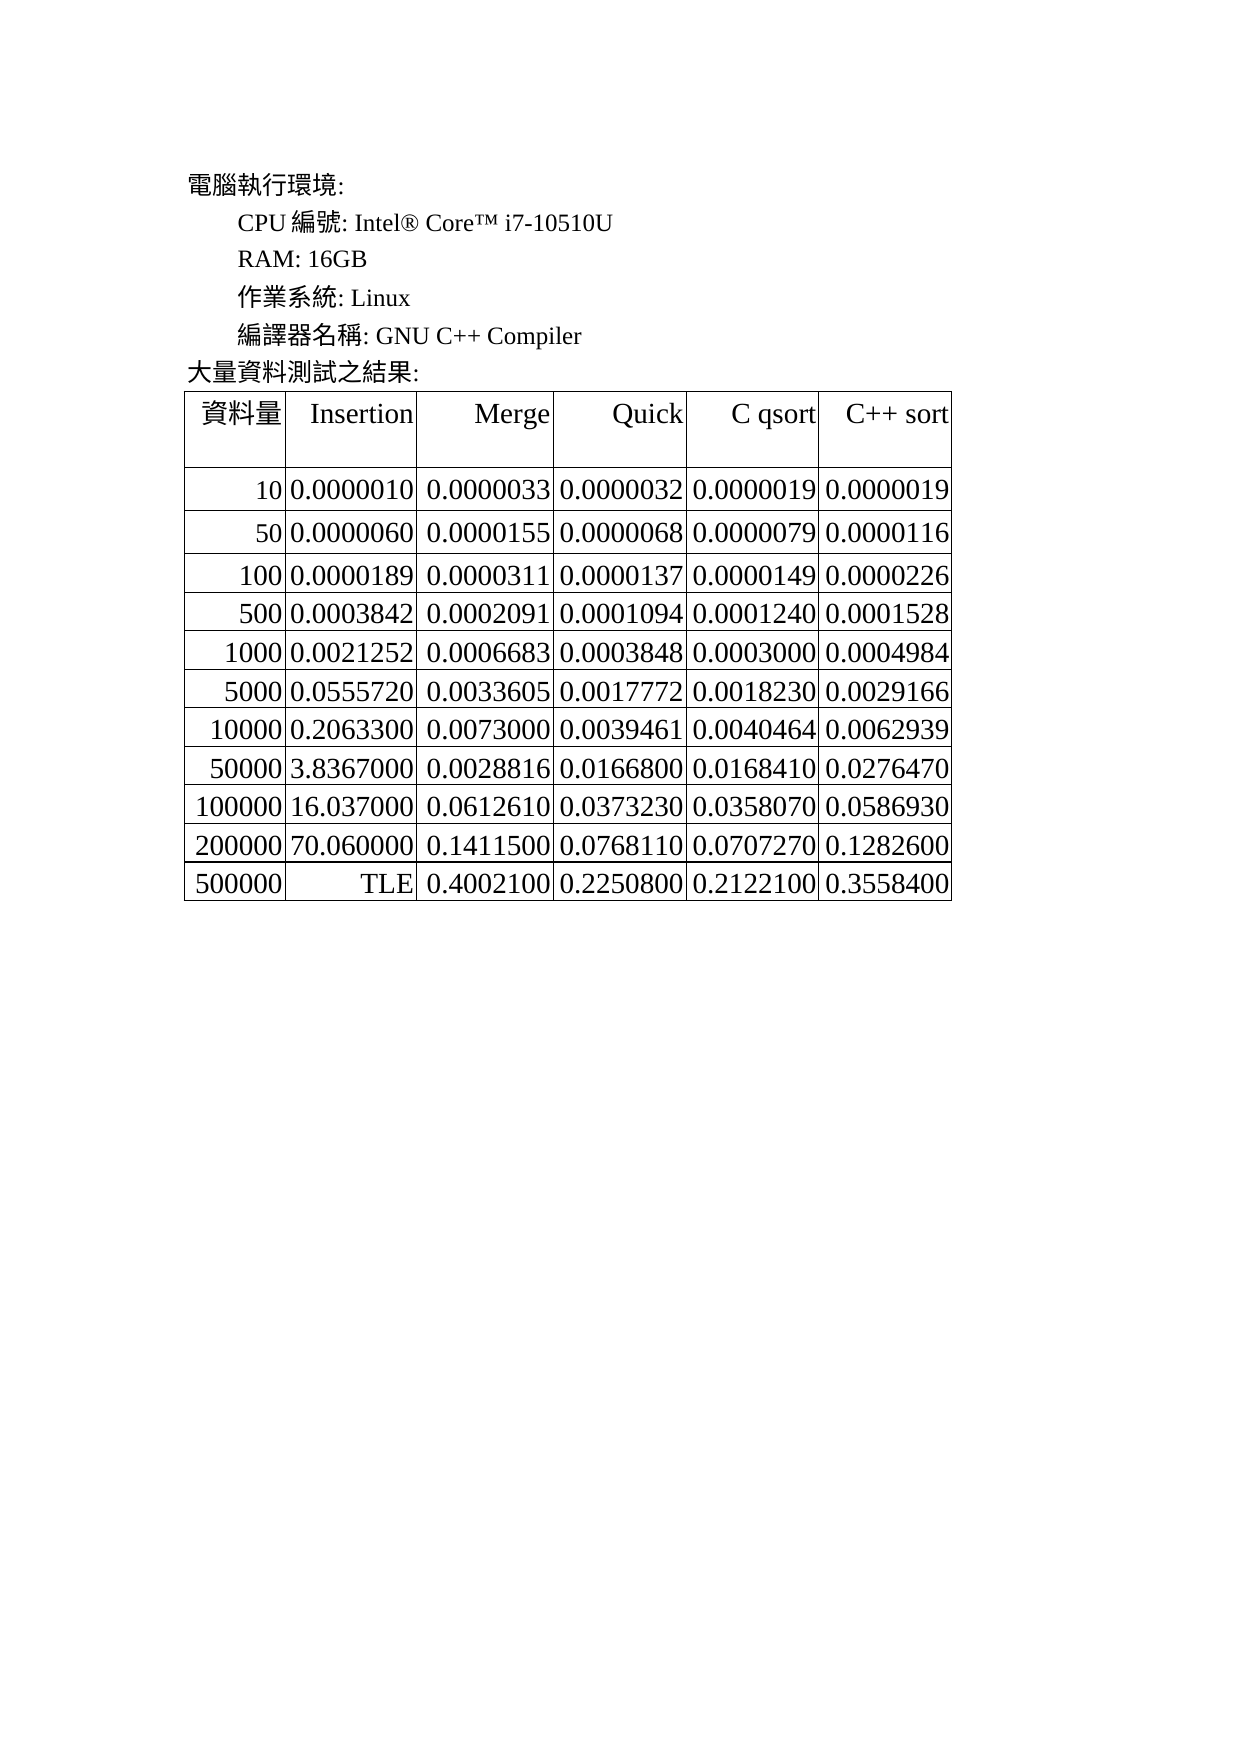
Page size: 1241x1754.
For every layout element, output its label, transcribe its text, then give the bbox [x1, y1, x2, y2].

table_cell 0.0168410 [687, 747, 818, 784]
table_cell 0.0586930 [819, 785, 951, 823]
table_cell 0.0000155 [417, 511, 553, 553]
table_cell 0.0276470 [819, 747, 951, 784]
table_cell 0.0017772 [554, 670, 686, 707]
table_cell 500 [185, 593, 285, 630]
table_cell 0.2250800 [554, 863, 686, 900]
table_cell 70.060000 [286, 824, 416, 861]
table_cell 0.0040464 [687, 708, 818, 746]
table_cell 0.0000032 [554, 468, 686, 510]
table_cell 0.0000311 [417, 554, 553, 592]
table_cell TLE [286, 863, 416, 900]
table_cell 0.0707270 [687, 824, 818, 861]
table_cell 10000 [185, 708, 285, 746]
table_cell 0.0000149 [687, 554, 818, 592]
table_cell 0.0000033 [417, 468, 553, 510]
table_cell 0.1282600 [819, 824, 951, 861]
table_header C++ sort [819, 392, 951, 467]
table_cell 0.0373230 [554, 785, 686, 823]
text CPU編號: Intel® Core™ i7-10510U [187, 202, 1053, 239]
text 作業系統: Linux [187, 277, 1053, 314]
table_cell 0.2122100 [687, 863, 818, 900]
table_cell 0.0000019 [687, 468, 818, 510]
table_cell 0.4002100 [417, 863, 553, 900]
table_cell 0.0000019 [819, 468, 951, 510]
table_cell 100 [185, 554, 285, 592]
table_cell 0.0166800 [554, 747, 686, 784]
table_cell 0.0000010 [286, 468, 416, 510]
text RAM: 16GB [187, 239, 1053, 277]
table_cell 10 [185, 468, 285, 510]
table_cell 100000 [185, 785, 285, 823]
table_cell 5000 [185, 670, 285, 707]
table_cell 0.0018230 [687, 670, 818, 707]
table_cell 0.0000189 [286, 554, 416, 592]
table_cell 0.0000068 [554, 511, 686, 553]
table_cell 50 [185, 511, 285, 553]
table_cell 0.0000137 [554, 554, 686, 592]
table_cell 0.0029166 [819, 670, 951, 707]
table_cell 0.2063300 [286, 708, 416, 746]
table_cell 500000 [185, 863, 285, 900]
table_cell 0.0555720 [286, 670, 416, 707]
table_cell 200000 [185, 824, 285, 861]
table_cell 0.0062939 [819, 708, 951, 746]
table_cell 0.1411500 [417, 824, 553, 861]
table_cell 0.0000079 [687, 511, 818, 553]
table_header Merge [417, 392, 553, 467]
table_cell 0.0028816 [417, 747, 553, 784]
text 電腦執行環境: [187, 164, 1053, 202]
table_cell 0.0002091 [417, 593, 553, 630]
text 大量資料測試之結果: [187, 352, 1053, 389]
table_cell 0.0000060 [286, 511, 416, 553]
table_cell 0.3558400 [819, 863, 951, 900]
text 編譯器名稱: GNU C++ Compiler [187, 314, 1053, 352]
table_cell 0.0768110 [554, 824, 686, 861]
table_cell 0.0003848 [554, 631, 686, 669]
table_cell 0.0358070 [687, 785, 818, 823]
table_cell 0.0000116 [819, 511, 951, 553]
table_cell 0.0033605 [417, 670, 553, 707]
table_header C qsort [687, 392, 818, 467]
table_cell 0.0006683 [417, 631, 553, 669]
table_cell 0.0039461 [554, 708, 686, 746]
table_cell 0.0001094 [554, 593, 686, 630]
table_cell 0.0001528 [819, 593, 951, 630]
table_cell 0.0021252 [286, 631, 416, 669]
table_cell 0.0073000 [417, 708, 553, 746]
table_cell 0.0001240 [687, 593, 818, 630]
table_header Quick [554, 392, 686, 467]
table_cell 16.037000 [286, 785, 416, 823]
table_cell 50000 [185, 747, 285, 784]
table_cell 0.0000226 [819, 554, 951, 592]
table_cell 0.0003000 [687, 631, 818, 669]
table_cell 3.8367000 [286, 747, 416, 784]
table_header Insertion [286, 392, 416, 467]
table_cell 1000 [185, 631, 285, 669]
table_cell 0.0004984 [819, 631, 951, 669]
table_cell 0.0003842 [286, 593, 416, 630]
table_header 資料量 [185, 392, 285, 467]
table_cell 0.0612610 [417, 785, 553, 823]
